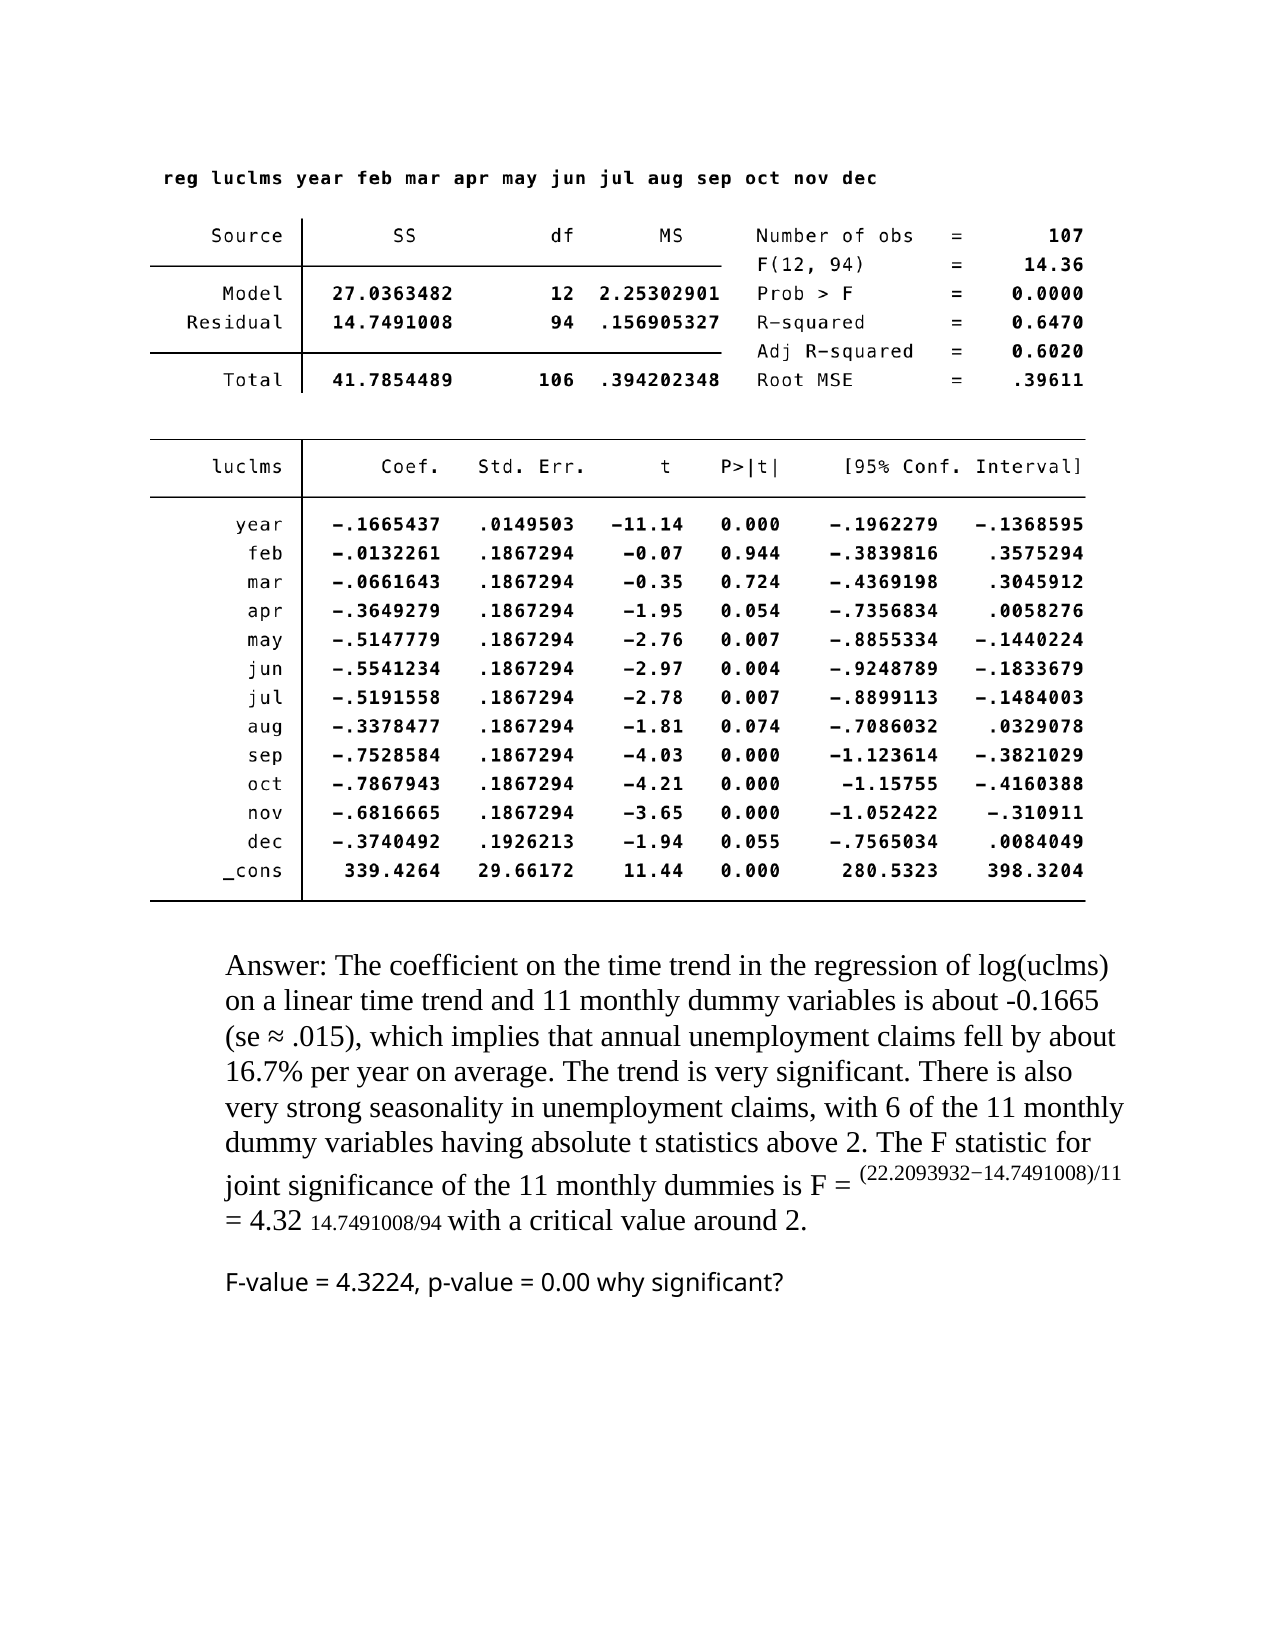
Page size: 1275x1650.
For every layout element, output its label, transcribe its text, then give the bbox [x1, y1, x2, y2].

text Answer: The coefficient on the time trend in the regression of log(uclms) on a linear time trend and 11 monthly dummy variables is about -0.1665 (se ≈ .015), which implies that annual unemployment claims fell by about 16.7% per year on average. The trend is very significant. There is also very strong seasonality in unemployment claims, with 6 of the 11 monthly dummy variables having absolute t statistics above 2. The F statistic for joint significance of the 11 monthly dummies is F = (22.2093932−14.7491008)/11 = 4.32 14.7491008/94 with a critical value around 2. [225, 947, 1125, 1238]
text F-value = 4.3224, p-value = 0.00 why significant? [225, 1263, 1125, 1298]
picture [150, 150, 1104, 922]
